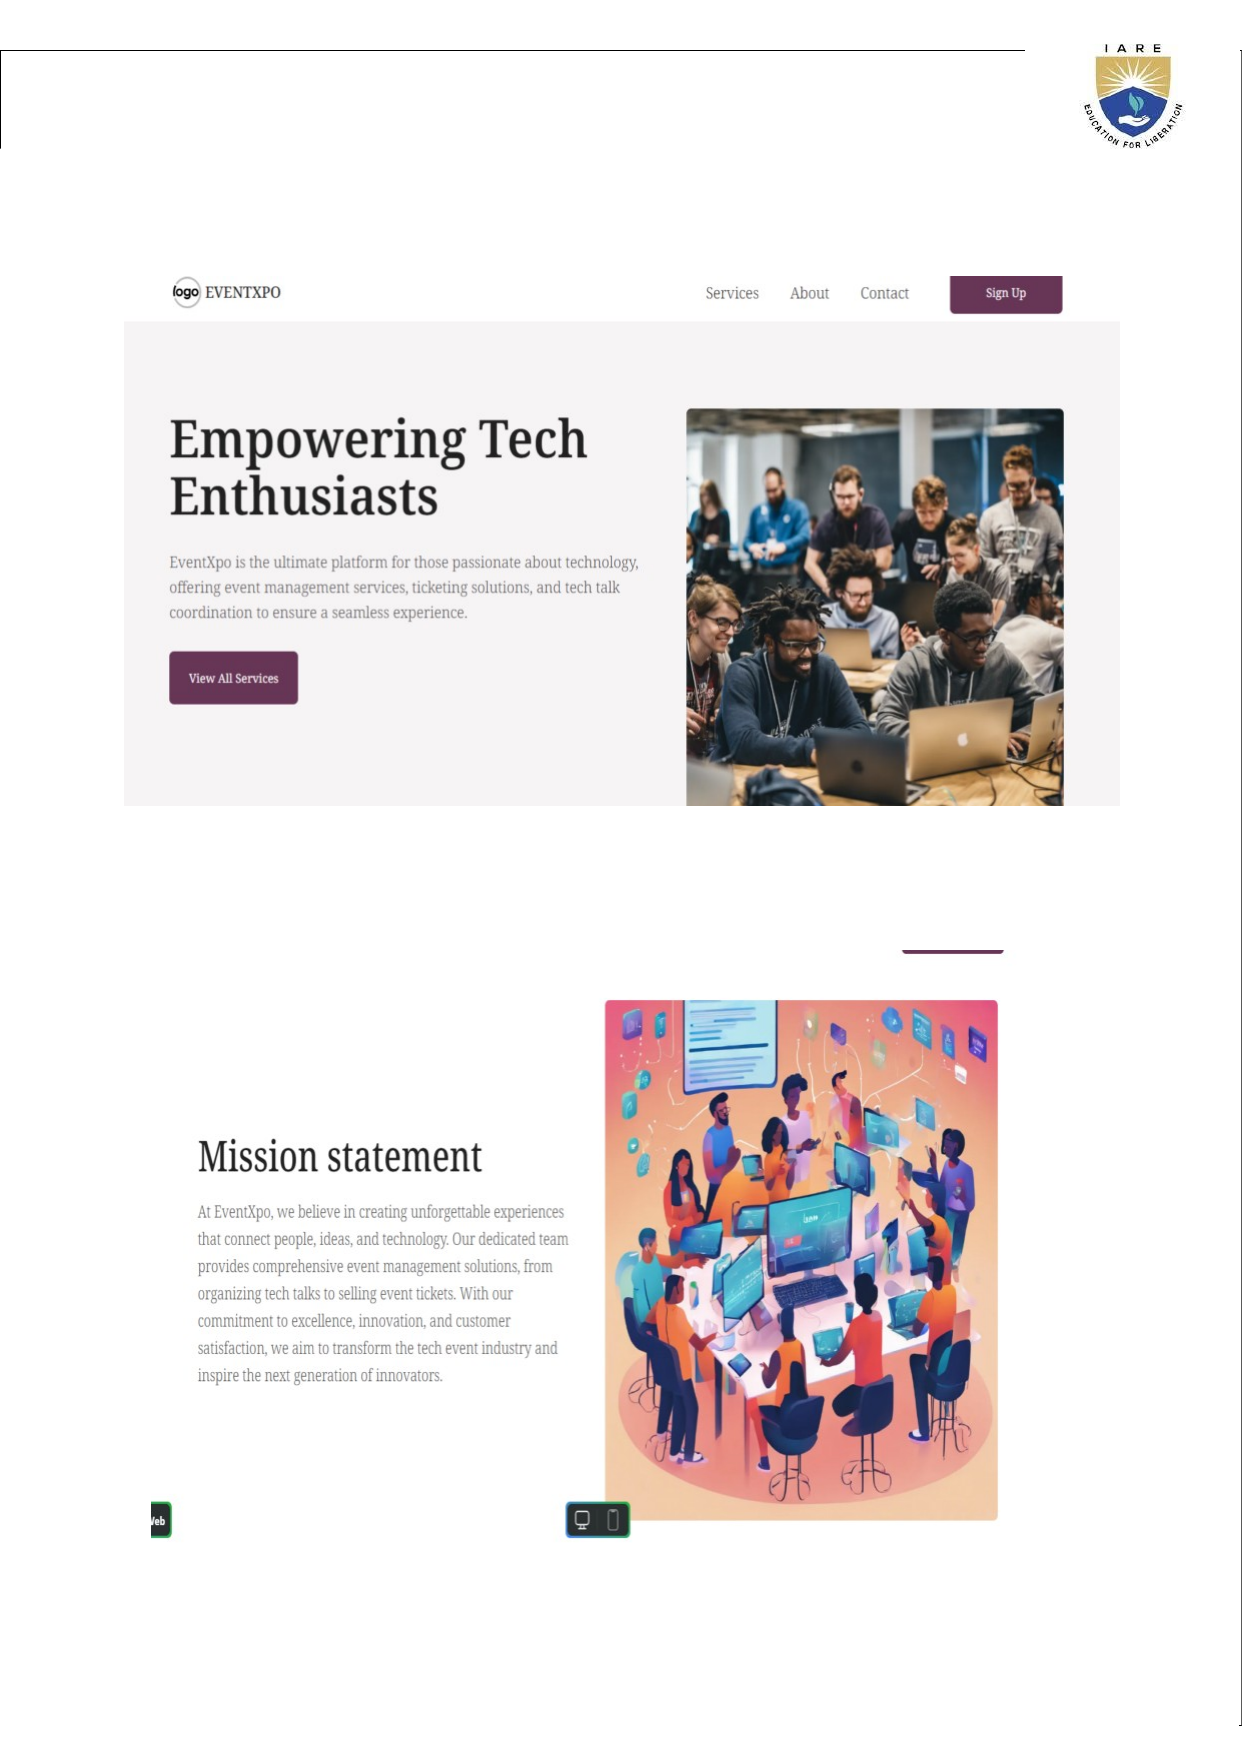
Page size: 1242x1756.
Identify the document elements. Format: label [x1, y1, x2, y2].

picture [124, 276, 1120, 806]
picture [151, 950, 1049, 1550]
picture [1025, 1, 1240, 199]
